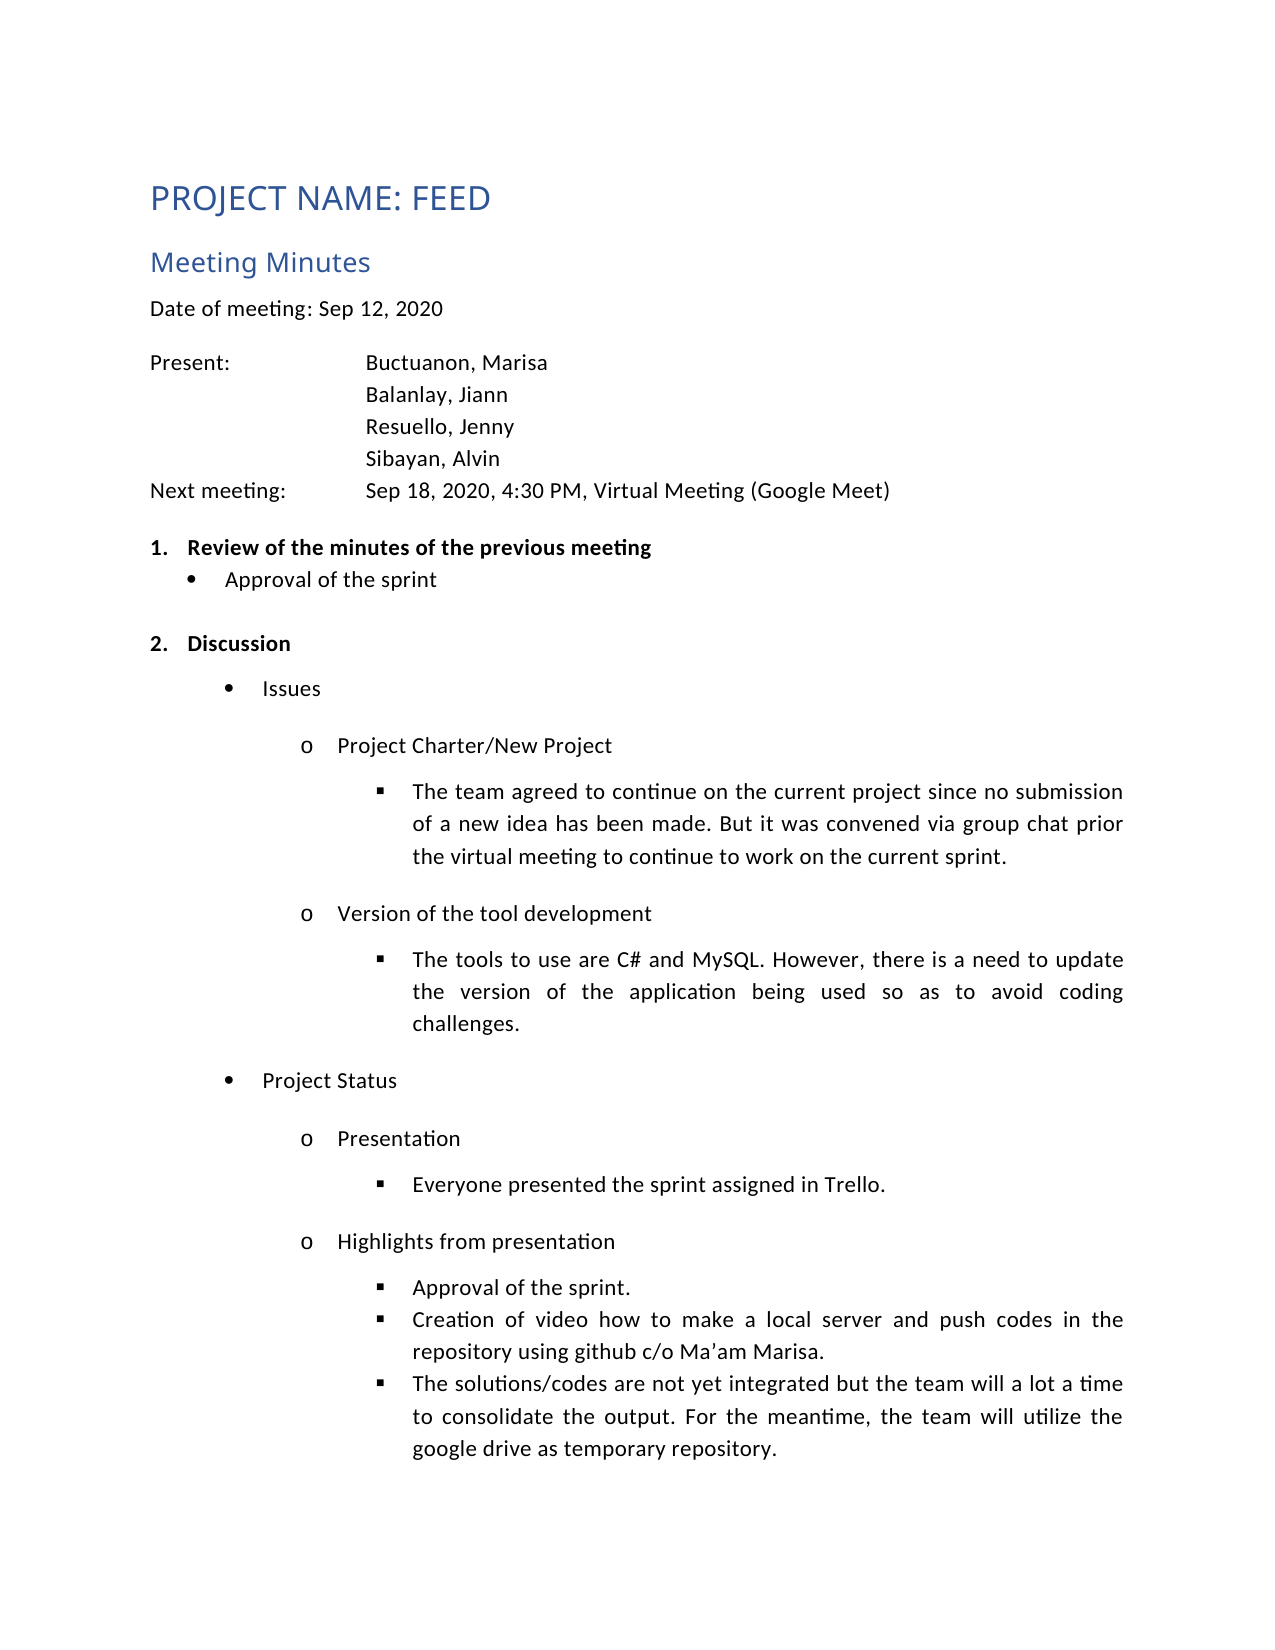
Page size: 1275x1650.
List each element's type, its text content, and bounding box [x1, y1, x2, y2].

text : Sep 12, 2020 [150, 294, 1125, 323]
list Approval of the sprint [187, 565, 1125, 593]
list Project Charter/New Project [300, 731, 1125, 761]
table_header Buctuanon, Marisa Balanlay, Jiann Resuello, Jenny Sibayan, Alvin [366, 348, 1125, 476]
list Version of the tool development [300, 899, 1125, 928]
list Everyone presented the sprint assigned in Trello. [375, 1170, 1125, 1198]
list Project Status [225, 1067, 1125, 1094]
table_cell Sep 18, 2020, 4:30 PM, Virtual Meeting (Google Meet) [366, 476, 1125, 508]
list Approval of the sprint. [375, 1273, 1125, 1301]
list Review of the minutes of the previous meeting [150, 533, 1125, 561]
list The tools to use are C# and MySQL. However, there is a need to update the version of the application being used so as to avoid coding challenges. [375, 945, 1125, 1037]
list The solutions/codes are not yet integrated but the team will a lot a time to consolidate the output. For the meantime, the team will utilize the google drive as temporary repository. [375, 1369, 1125, 1462]
table_header [150, 348, 366, 476]
list The team agreed to continue on the current project since no submission of a new idea has been made. But it was convened via group chat prior the virtual meeting to continue to work on the current sprint. [375, 777, 1125, 870]
list Highlights from presentation [300, 1227, 1125, 1256]
subtitle PROJECT NAME: FEED [150, 175, 1125, 220]
list Presentation [300, 1124, 1125, 1153]
list Creation of video how to make a local server and push codes in the repository using github c/o Ma’am Marisa. [375, 1305, 1125, 1365]
list Issues [225, 674, 1125, 702]
